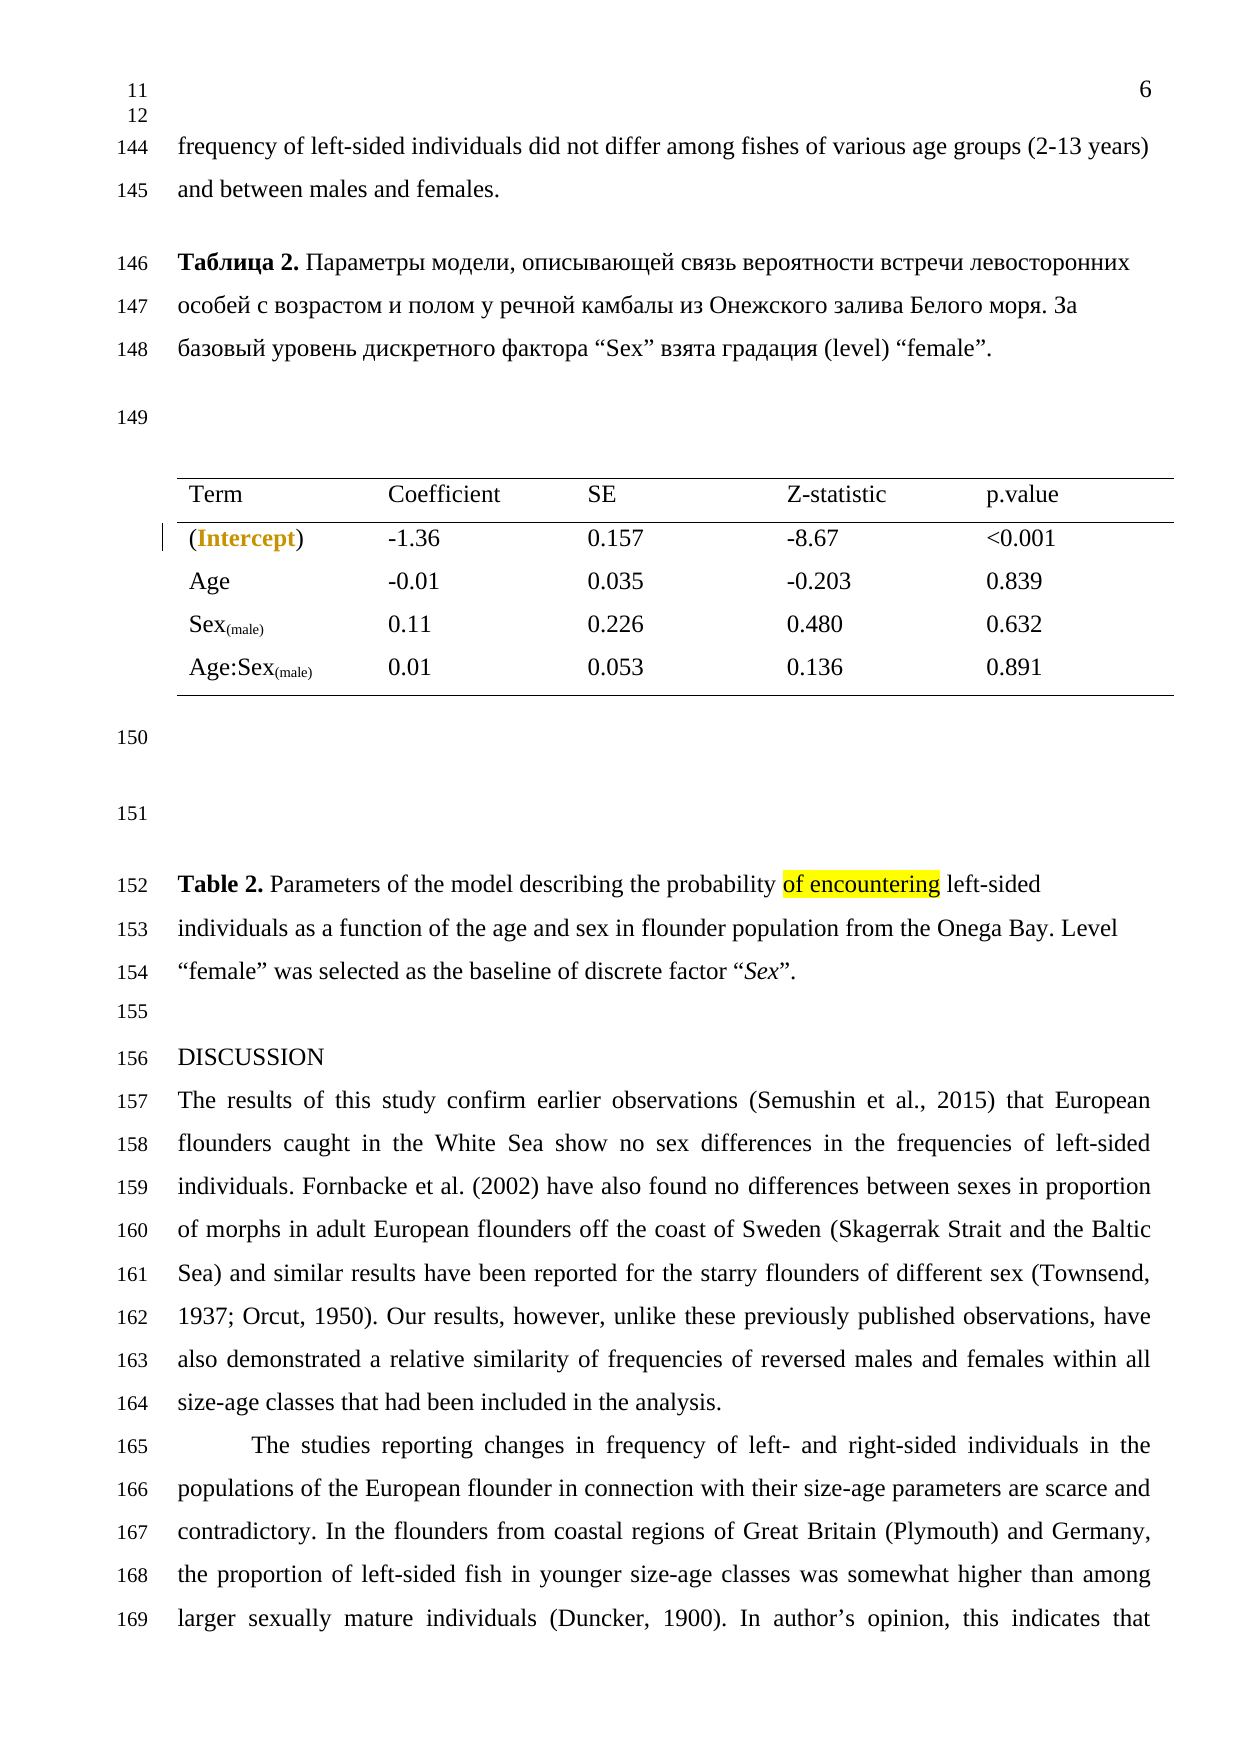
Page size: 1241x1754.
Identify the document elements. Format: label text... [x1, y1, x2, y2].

table_header Z-statistic [775, 479, 975, 522]
table_cell -8.67 [775, 523, 975, 566]
text Таблица 2. Параметры модели, описывающей связь вероятности встречи левосторонних особей с возрастом и полом у речной камбалы из Онежского залива Белого моря. За базовый уровень дискретного фактора “Sex” взята градация (level) “female”. [177, 247, 1152, 362]
table_cell -1.36 [377, 523, 576, 566]
table_cell 0.01 [377, 652, 576, 695]
text Table 2. Parameters of the model describing the probability of encountering left-sided individuals as a function of the age and sex in flounder population from the Onega Bay. Level “female” was selected as the baseline of discrete factor “Sex”. [177, 869, 1152, 984]
text DISCUSSION [177, 1042, 1152, 1071]
table_cell Sex(male) [177, 609, 377, 652]
text The results of this study confirm earlier observations (Semushin et al., 2015) that European flounders caught in the White Sea show no sex differences in the frequencies of left-sided individuals. Fornbacke et al. (2002) have also found no differences between sexes in proportion of morphs in adult European flounders off the coast of Sweden (Skagerrak Strait and the Baltic Sea) and similar results have been reported for the starry flounders of different sex (Townsend, 1937; Orcut, 1950). Our results, however, unlike these previously published observations, have also demonstrated a relative similarity of frequencies of reversed males and females within all size-age classes that had been included in the analysis. [177, 1085, 1152, 1416]
table_cell 0.035 [576, 566, 775, 609]
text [177, 1430, 1152, 1631]
table_cell 0.11 [377, 609, 576, 652]
table_cell -0.203 [775, 566, 975, 609]
table_cell 0.053 [576, 652, 775, 695]
table_cell <0.001 [975, 523, 1174, 566]
table_cell 0.226 [576, 609, 775, 652]
table_header p.value [975, 479, 1174, 522]
table_cell 0.632 [975, 609, 1174, 652]
table_header SE [576, 479, 775, 522]
table_header Coefficient [377, 479, 576, 522]
table_cell (Intercept) [177, 523, 377, 566]
table_cell 0.480 [775, 609, 975, 652]
table_cell 0.891 [975, 652, 1174, 695]
table_cell Age [177, 566, 377, 609]
table_cell 0.136 [775, 652, 975, 695]
table_header Term [177, 479, 377, 522]
table_cell 0.839 [975, 566, 1174, 609]
table_cell 0.157 [576, 523, 775, 566]
table_cell -0.01 [377, 566, 576, 609]
table_cell Age:Sex(male) [177, 652, 377, 695]
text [177, 131, 1152, 203]
